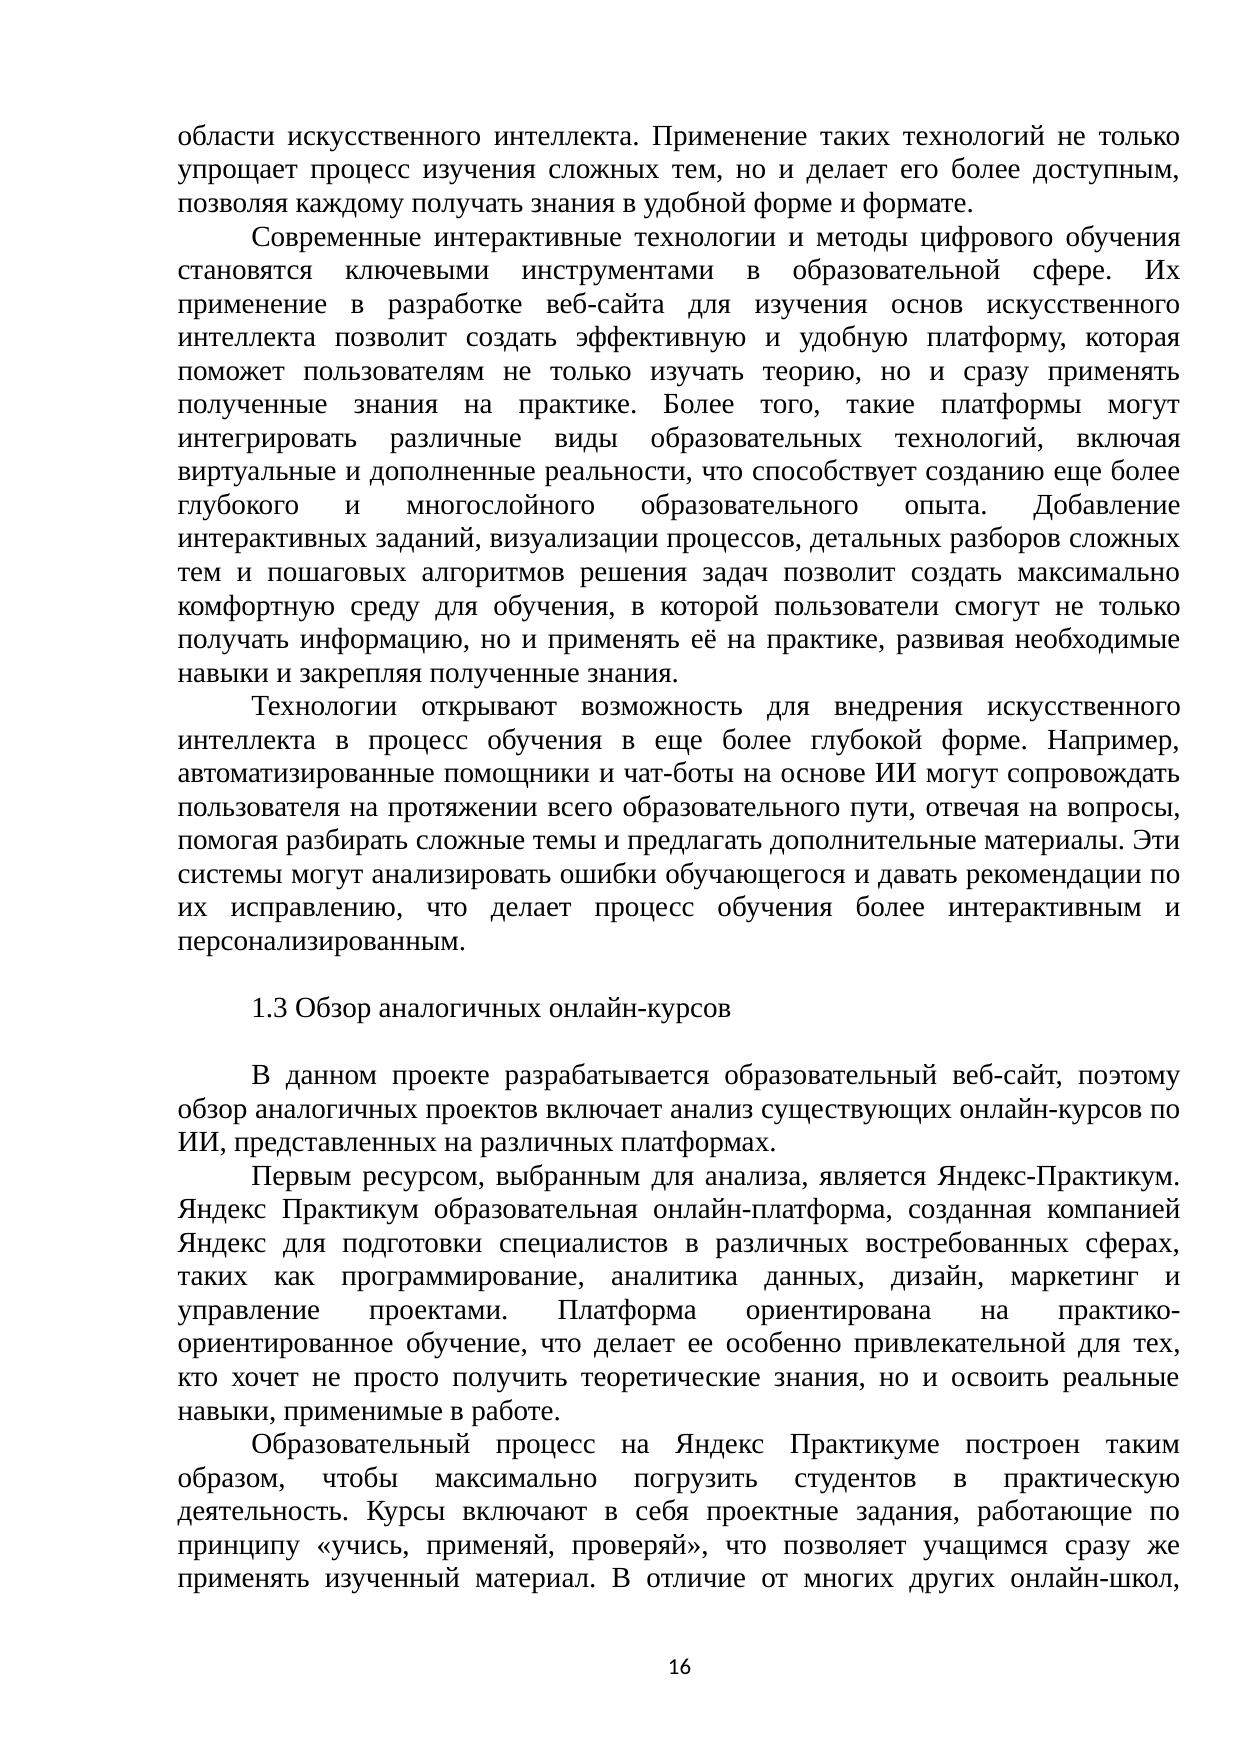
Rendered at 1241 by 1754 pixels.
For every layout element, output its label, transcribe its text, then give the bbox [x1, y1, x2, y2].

text Первым ресурсом, выбранным для анализа, является Яндекс-Практикум. Яндекс Практикум образовательная онлайн-платформа, созданная компанией Яндекс для подготовки специалистов в различных востребованных сферах, таких как программирование, аналитика данных, дизайн, маркетинг и управление проектами. Платформа ориентирована на практико-ориентированное обучение, что делает ее особенно привлекательной для тех, кто хочет не просто получить теоретические знания, но и освоить реальные навыки, применимые в работе. [177, 1158, 1181, 1426]
text 1.3 Обзор аналогичных онлайн-курсов [177, 990, 1181, 1024]
text В данном проекте разрабатывается образовательный веб-сайт, поэтому обзор аналогичных проектов включает анализ существующих онлайн-курсов по ИИ, представленных на различных платформах. [177, 1057, 1181, 1158]
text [177, 1426, 1181, 1594]
text Современные интерактивные технологии и методы цифрового обучения становятся ключевыми инструментами в образовательной сфере. Их применение в разработке веб-сайта для изучения основ искусственного интеллекта позволит создать эффективную и удобную платформу, которая поможет пользователям не только изучать теорию, но и сразу применять полученные знания на практике. Более того, такие платформы могут интегрировать различные виды образовательных технологий, включая виртуальные и дополненные реальности, что способствует созданию еще более глубокого и многослойного образовательного опыта. Добавление интерактивных заданий, визуализации процессов, детальных разборов сложных тем и пошаговых алгоритмов решения задач позволит создать максимально комфортную среду для обучения, в которой пользователи смогут не только получать информацию, но и применять её на практике, развивая необходимые навыки и закрепляя полученные знания. [177, 219, 1181, 688]
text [177, 118, 1181, 219]
text Технологии открывают возможность для внедрения искусственного интеллекта в процесс обучения в еще более глубокой форме. Например, автоматизированные помощники и чат-боты на основе ИИ могут сопровождать пользователя на протяжении всего образовательного пути, отвечая на вопросы, помогая разбирать сложные темы и предлагать дополнительные материалы. Эти системы могут анализировать ошибки обучающегося и давать рекомендации по их исправлению, что делает процесс обучения более интерактивным и персонализированным. [177, 688, 1181, 957]
